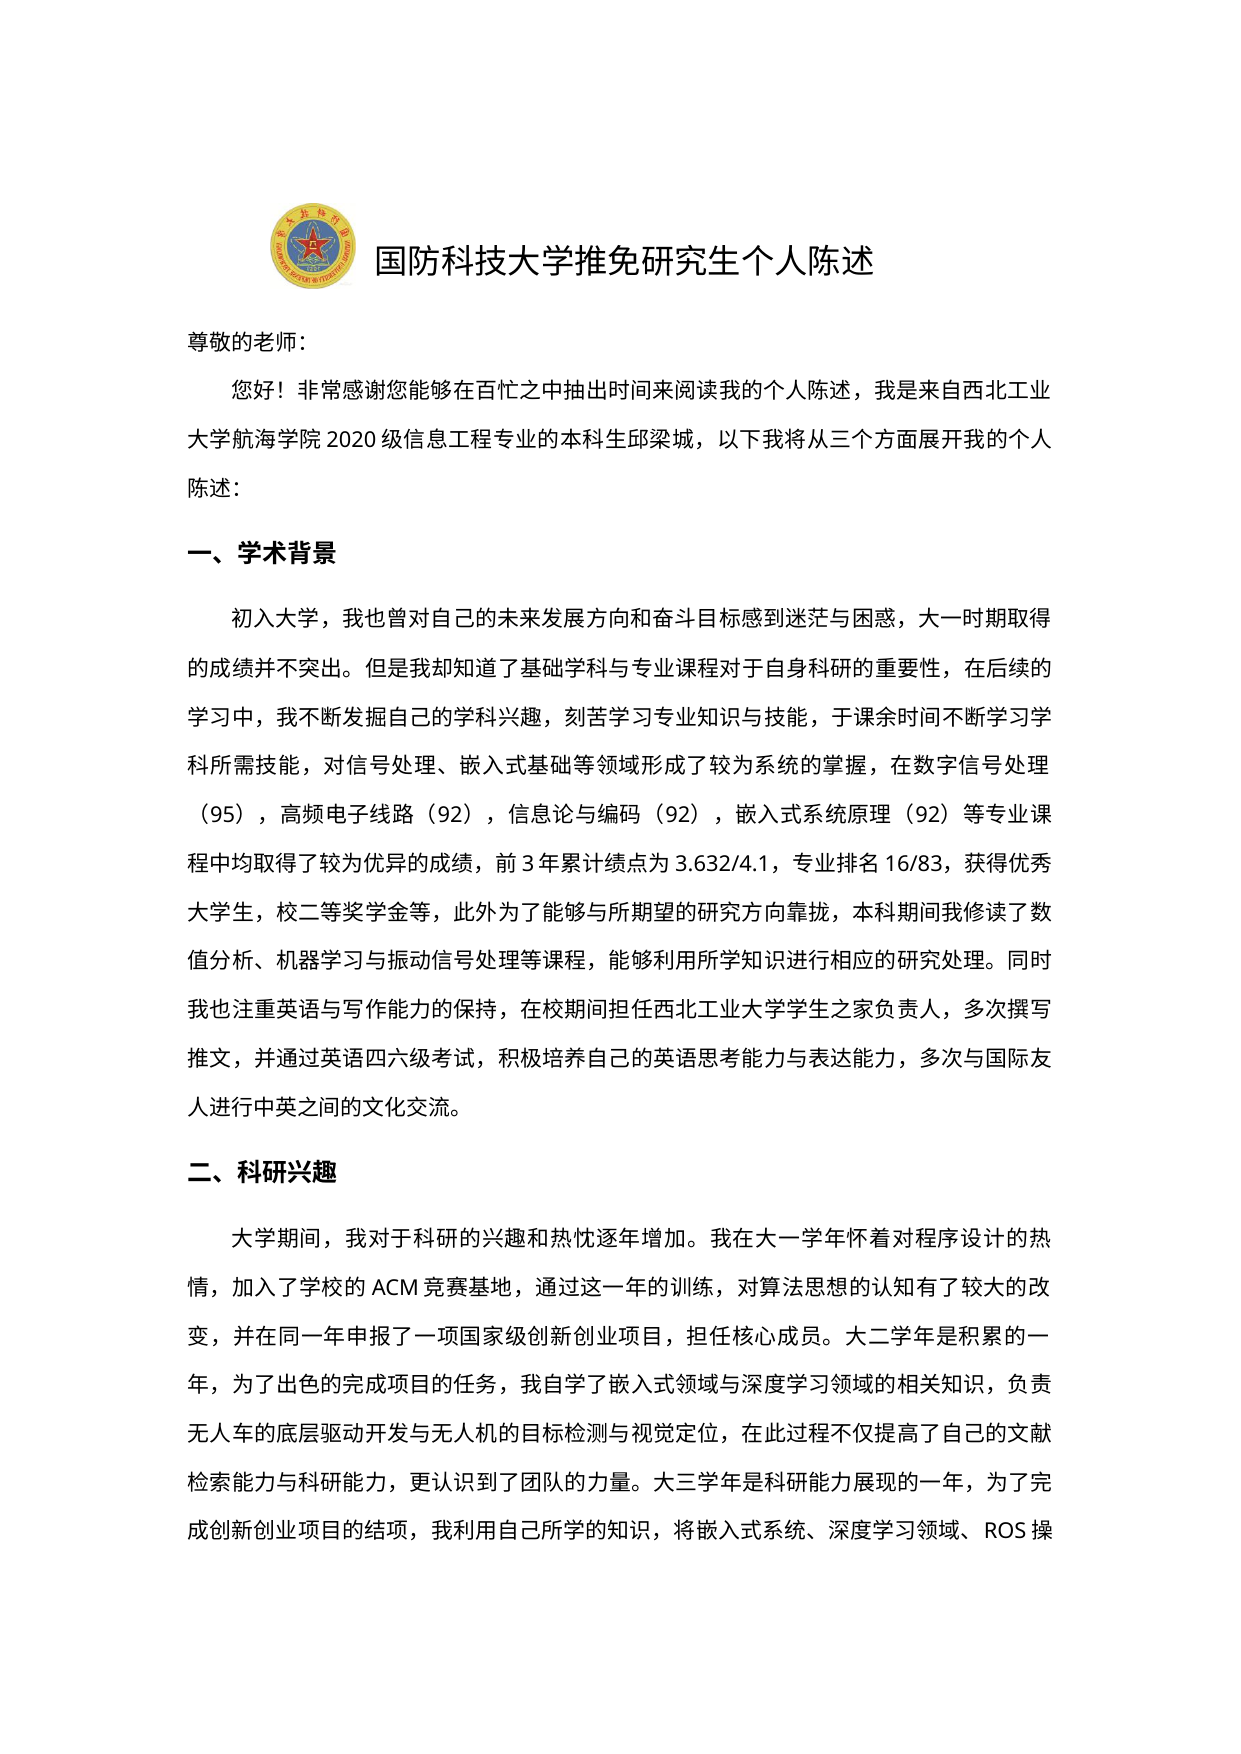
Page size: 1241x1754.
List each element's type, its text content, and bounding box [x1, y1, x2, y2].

picture [270, 203, 356, 289]
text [187, 1221, 1053, 1546]
subtitle 学术背景 [187, 519, 1053, 584]
text 尊敬的老师： [187, 324, 1053, 357]
subtitle 科研兴趣 [187, 1138, 1053, 1203]
text 国防科技大学推免研究生个人陈述 [187, 227, 1053, 292]
text 您好！非常感谢您能够在百忙之中抽出时间来阅读我的个人陈述，我是来自西北工业大学航海学院2020级信息工程专业的本科生邱梁城，以下我将从三个方面展开我的个人陈述： [187, 373, 1053, 503]
list 初入大学，我也曾对自己的未来发展方向和奋斗目标感到迷茫与困惑，大一时期取得的成绩并不突出。但是我却知道了基础学科与专业课程对于自身科研的重要性，在后续的学习中，我不断发掘自己的学科兴趣，刻苦学习专业知识与技能，于课余时间不断学习学科所需技能，对信号处理、嵌入式基础等领域形成了较为系统的掌握，在数字信号处理（95），高频电子线路（92），信息论与编码（92），嵌入式系统原理（92）等专业课程中均取得了较为优异的成绩，前3年累计绩点为3.632/4.1，专业排名16/83，获得优秀大学生，校二等奖学金等，此外为了能够与所期望的研究方向靠拢，本科期间我修读了数值分析、机器学习与振动信号处理等课程，能够利用所学知识进行相应的研究处理。同时我也注重英语与写作能力的保持，在校期间担任西北工业大学学生之家负责人，多次撰写推文，并通过英语四六级考试，积极培养自己的英语思考能力与表达能力，多次与国际友人进行中英之间的文化交流。 [187, 602, 1053, 1122]
